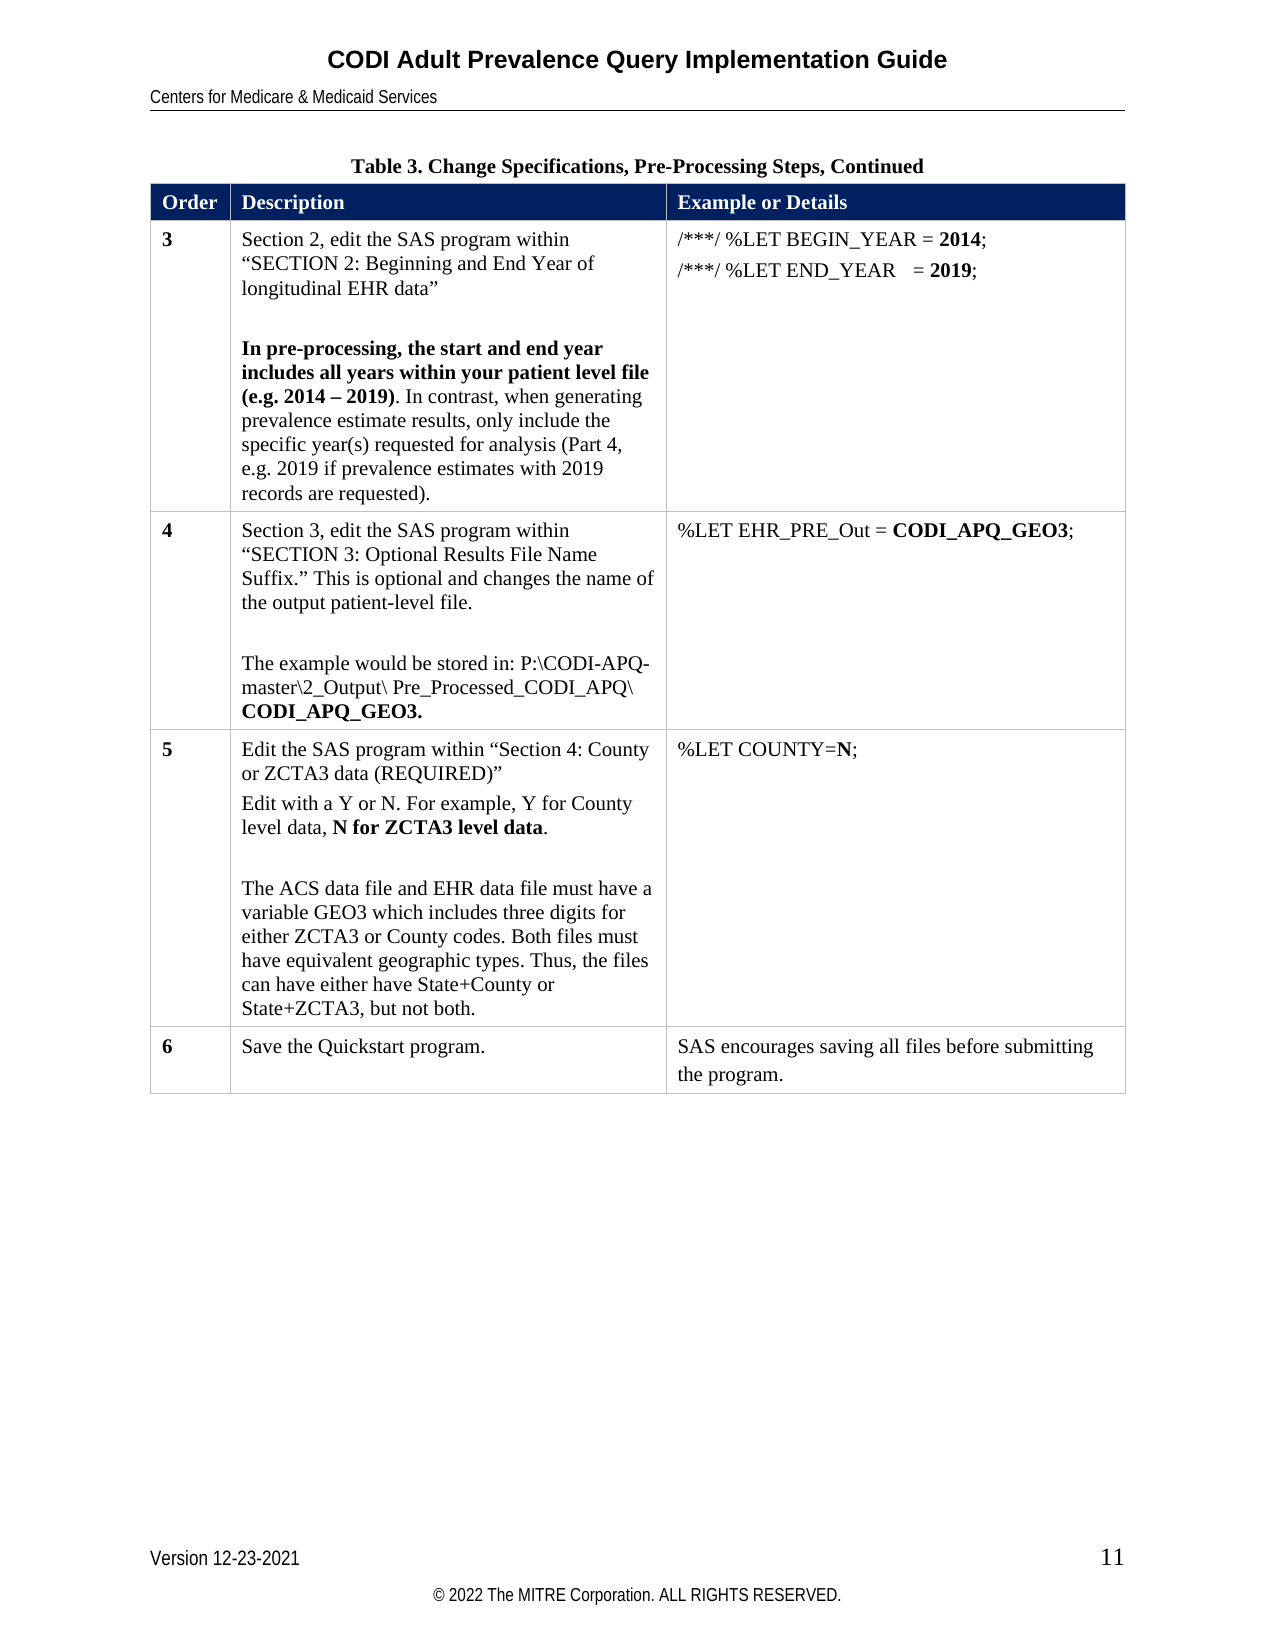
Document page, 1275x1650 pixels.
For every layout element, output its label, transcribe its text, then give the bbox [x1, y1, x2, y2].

table_cell Section 3, edit the SAS program within “SECTION 3: Optional Results File Name Suffix.” This is optional and changes the name of the output patient-level file. The example would be stored in: P:\CODI-APQ-master\2_Output\ Pre_Processed_CODI_APQ\CODI_APQ_GEO3. [231, 512, 666, 729]
table_cell 3 [151, 221, 230, 511]
table_cell 5 [151, 730, 230, 1026]
table_cell Save the Quickstart program. [231, 1027, 666, 1093]
table_cell SAS encourages saving all files before submitting the program. [667, 1027, 1125, 1093]
table_cell Edit the SAS program within “Section 4: County or ZCTA3 data (REQUIRED)” Edit with a Y or N. For example, Y for County level data, N for ZCTA3 level data. The ACS data file and EHR data file must have a variable GEO3 which includes three digits for either ZCTA3 or County codes. Both files must have equivalent geographic types. Thus, the files can have either have State+County or State+ZCTA3, but not both. [231, 730, 666, 1026]
table_cell %LET EHR_PRE_Out = CODI_APQ_GEO3; [667, 512, 1125, 729]
table_cell %LET COUNTY=N; [667, 730, 1125, 1026]
table_header Description [231, 184, 666, 220]
table_cell 4 [151, 512, 230, 729]
table_cell /***/ %LET BEGIN_YEAR = 2014; /***/ %LET END_YEAR = 2019; [667, 221, 1125, 511]
table_cell Section 2, edit the SAS program within “SECTION 2: Beginning and End Year of longitudinal EHR data” In pre-processing, the start and end year includes all years within your patient level file (e.g. 2014 – 2019). In contrast, when generating prevalence estimate results, only include the specific year(s) requested for analysis (Part 4, e.g. 2019 if prevalence estimates with 2019 records are requested). [231, 221, 666, 511]
table_header Example or Details [667, 184, 1125, 220]
table_cell 6 [151, 1027, 230, 1093]
table_header Order [151, 184, 230, 220]
